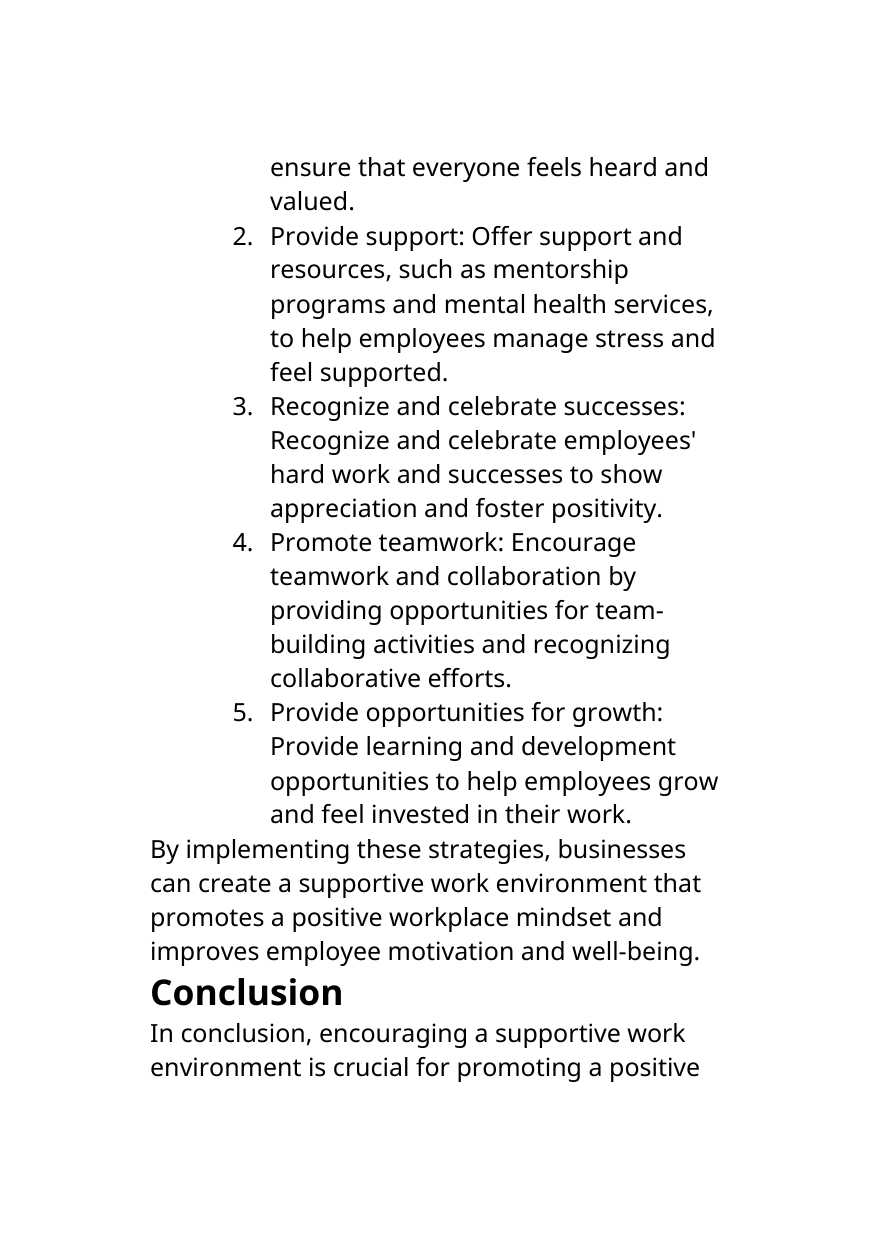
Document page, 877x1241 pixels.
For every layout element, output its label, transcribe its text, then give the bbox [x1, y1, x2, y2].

list Provide opportunities for growth: Provide learning and development opportunities to help employees grow and feel invested in their work. [232, 695, 727, 831]
list Recognize and celebrate successes: Recognize and celebrate employees' hard work and successes to show appreciation and foster positivity. [232, 388, 727, 525]
list Promote teamwork: Encourage teamwork and collaboration by providing opportunities for team-building activities and recognizing collaborative efforts. [232, 525, 727, 695]
subtitle Conclusion [150, 967, 727, 1016]
text By implementing these strategies, businesses can create a supportive work environment that promotes a positive workplace mindset and improves employee motivation and well-being. [150, 831, 727, 967]
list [232, 150, 727, 218]
list Provide support: Offer support and resources, such as mentorship programs and mental health services, to help employees manage stress and feel supported. [232, 218, 727, 388]
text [150, 1016, 727, 1084]
